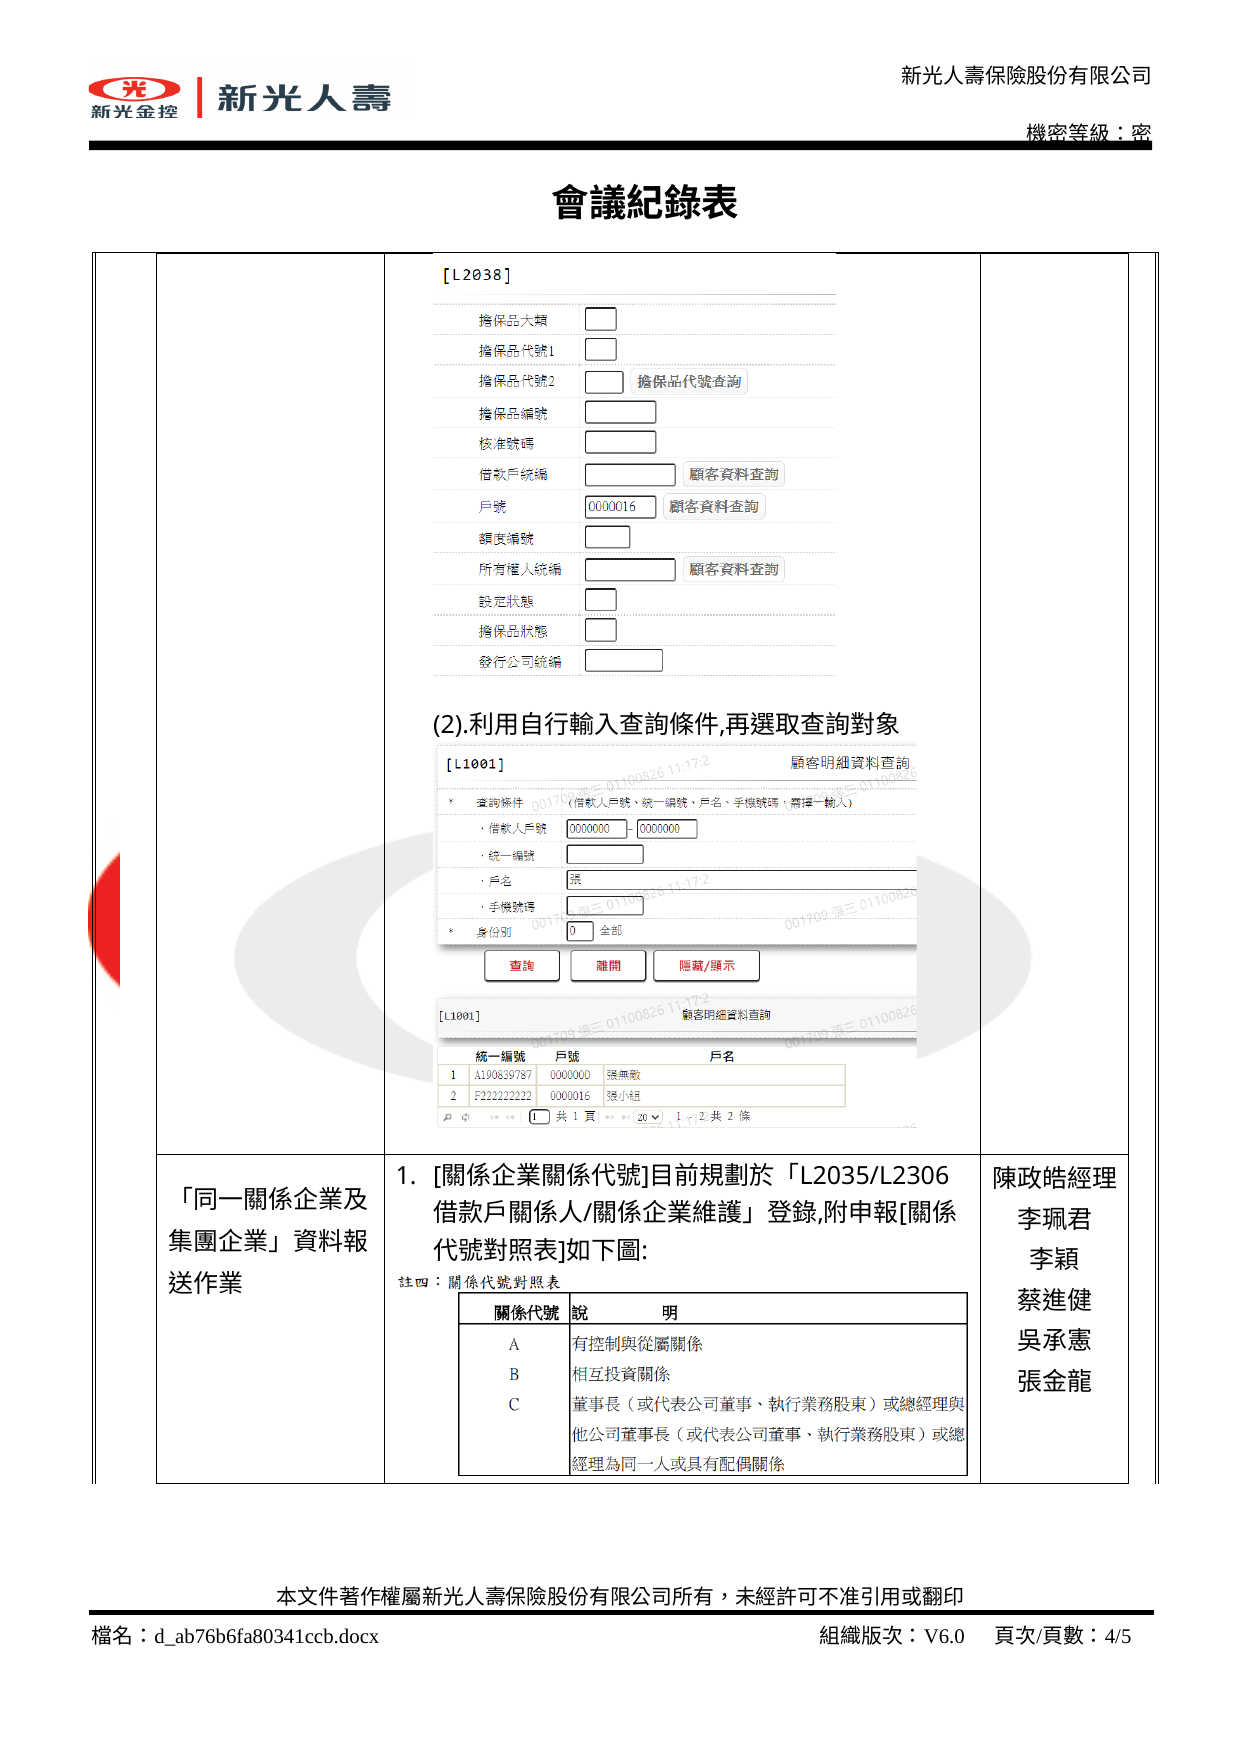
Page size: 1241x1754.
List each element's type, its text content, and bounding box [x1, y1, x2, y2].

picture [395, 1271, 970, 1479]
picture [88, 734, 92, 1121]
picture [432, 253, 837, 676]
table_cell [981, 254, 1128, 1154]
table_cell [1129, 253, 1155, 1484]
picture [88, 61, 414, 118]
picture [432, 741, 917, 1128]
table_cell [385, 254, 980, 1154]
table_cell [96, 253, 156, 1484]
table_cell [157, 254, 384, 1154]
